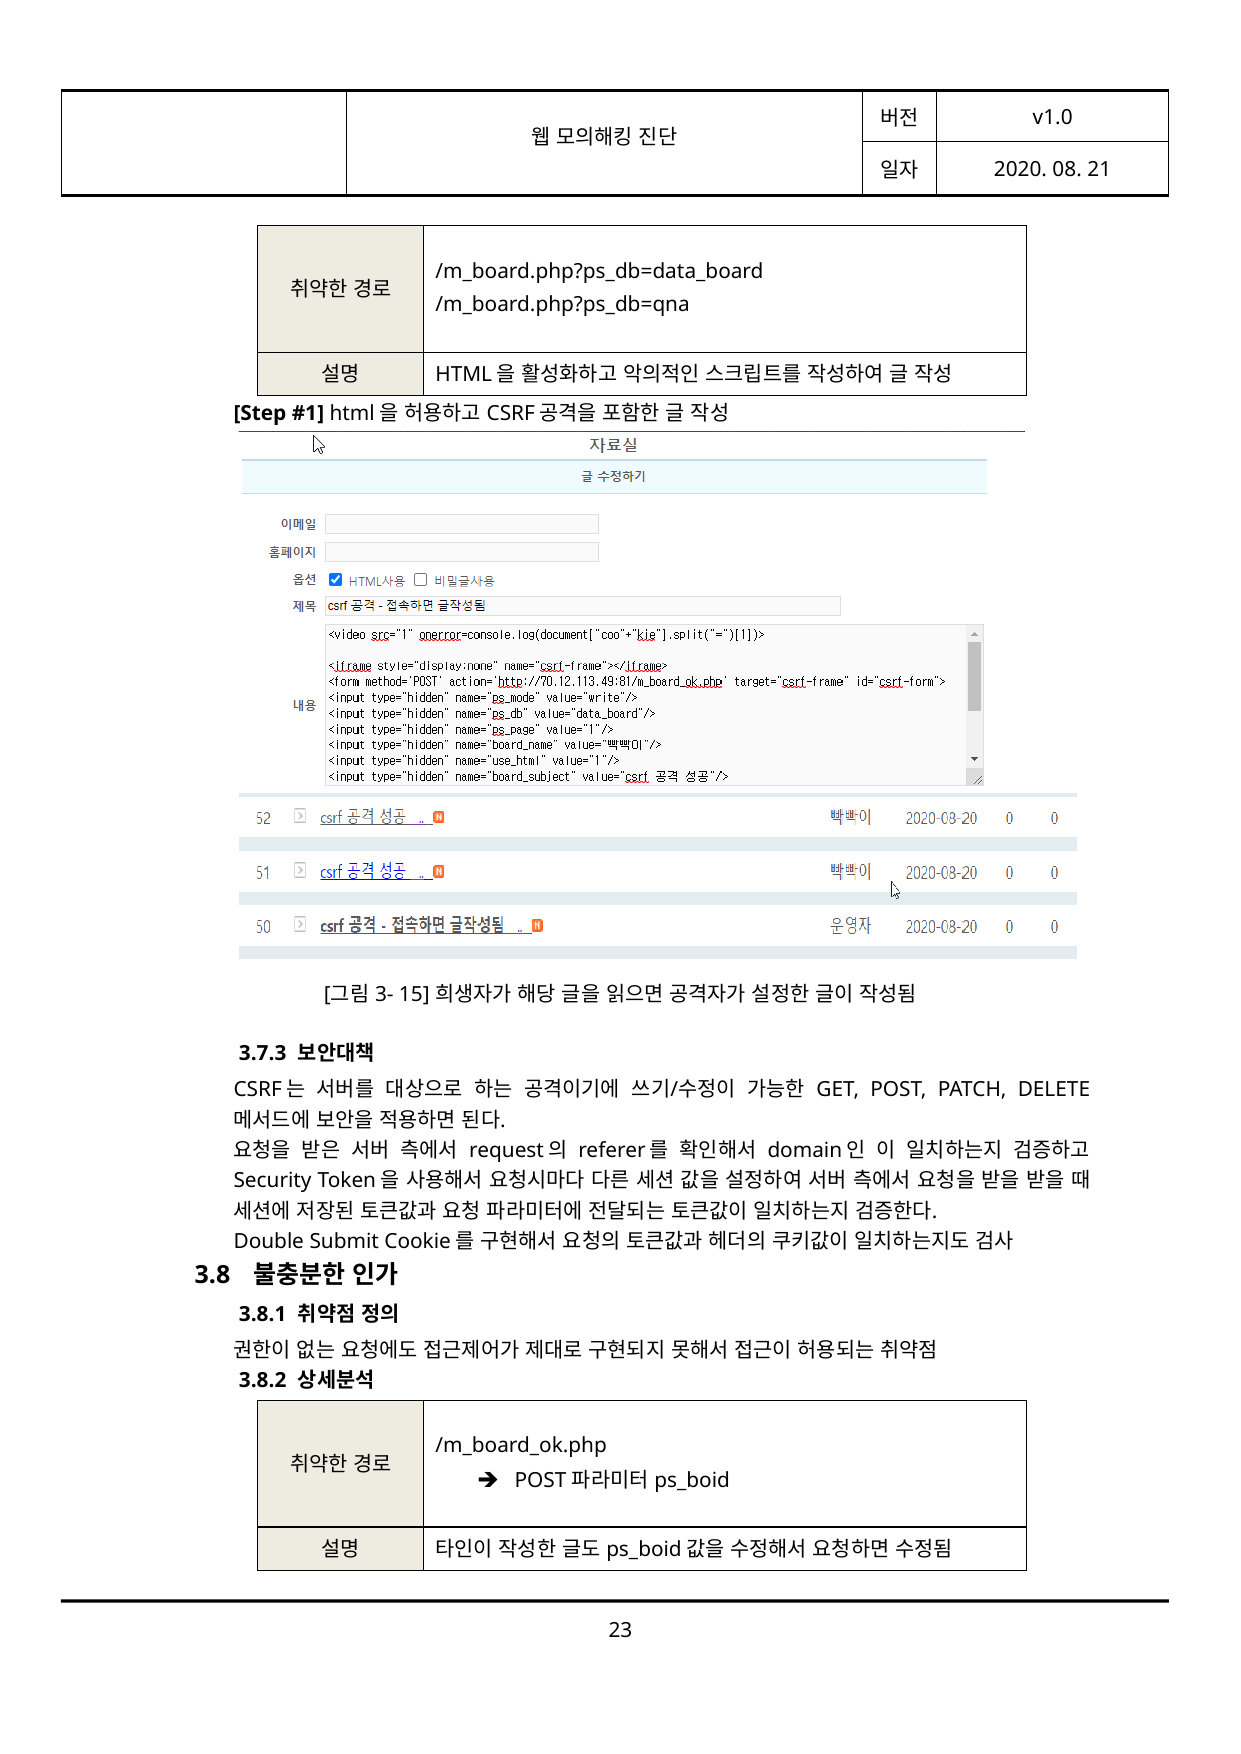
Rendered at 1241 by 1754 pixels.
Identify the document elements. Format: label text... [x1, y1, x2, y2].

picture [238, 431, 1085, 974]
table_header 취약한 경로 [258, 226, 423, 352]
text Double Submit Cookie를 구현해서 요청의 토큰값과 헤더의 쿠키값이 일치하는지도 검사 [233, 1224, 1090, 1254]
subtitle 보안대책 [239, 1036, 1090, 1066]
text [그림 3- 15] 희생자가 해당 글을 읽으면 공격자가 설정한 글이 작성됨 [150, 977, 1090, 1008]
table_header /m_board_ok.php POST 파라미터 ps_boid [424, 1401, 1026, 1526]
text CSRF는 서버를 대상으로 하는 공격이기에 쓰기/수정이 가능한 GET, POST, PATCH, DELETE 메서드에 보안을 적용하면 된다. [233, 1073, 1090, 1133]
table_cell 설명 [258, 353, 423, 395]
subtitle 취약점 정의 [239, 1297, 1090, 1327]
text 권한이 없는 요청에도 접근제어가 제대로 구현되지 못해서 접근이 허용되는 취약점 [233, 1333, 1090, 1364]
text 요청을 받은 서버 측에서 request의 referer를 확인해서 domain인 이 일치하는지 검증하고 Security Token을 사용해서 요청시마다 다른 세션 값을 설정하여 서버 측에서 요청을 받을 받을 때 세션에 저장된 토큰값과 요청 파라미터에 전달되는 토큰값이 일치하는지 검증한다. [233, 1133, 1090, 1224]
subtitle 상세분석 [239, 1364, 1090, 1394]
table_header 취약한 경로 [258, 1401, 423, 1526]
subtitle 불충분한 인가 [194, 1254, 1090, 1291]
text [Step #1] html을 허용하고 CSRF공격을 포함한 글 작성 [150, 396, 1090, 427]
table_cell 타인이 작성한 글도 ps_boid값을 수정해서 요청하면 수정됨 [424, 1528, 1026, 1570]
table_cell 설명 [258, 1528, 423, 1570]
table_header /m_board.php?ps_db=data_board /m_board.php?ps_db=qna [424, 226, 1026, 352]
table_cell HTML을 활성화하고 악의적인 스크립트를 작성하여 글 작성 [424, 353, 1026, 395]
